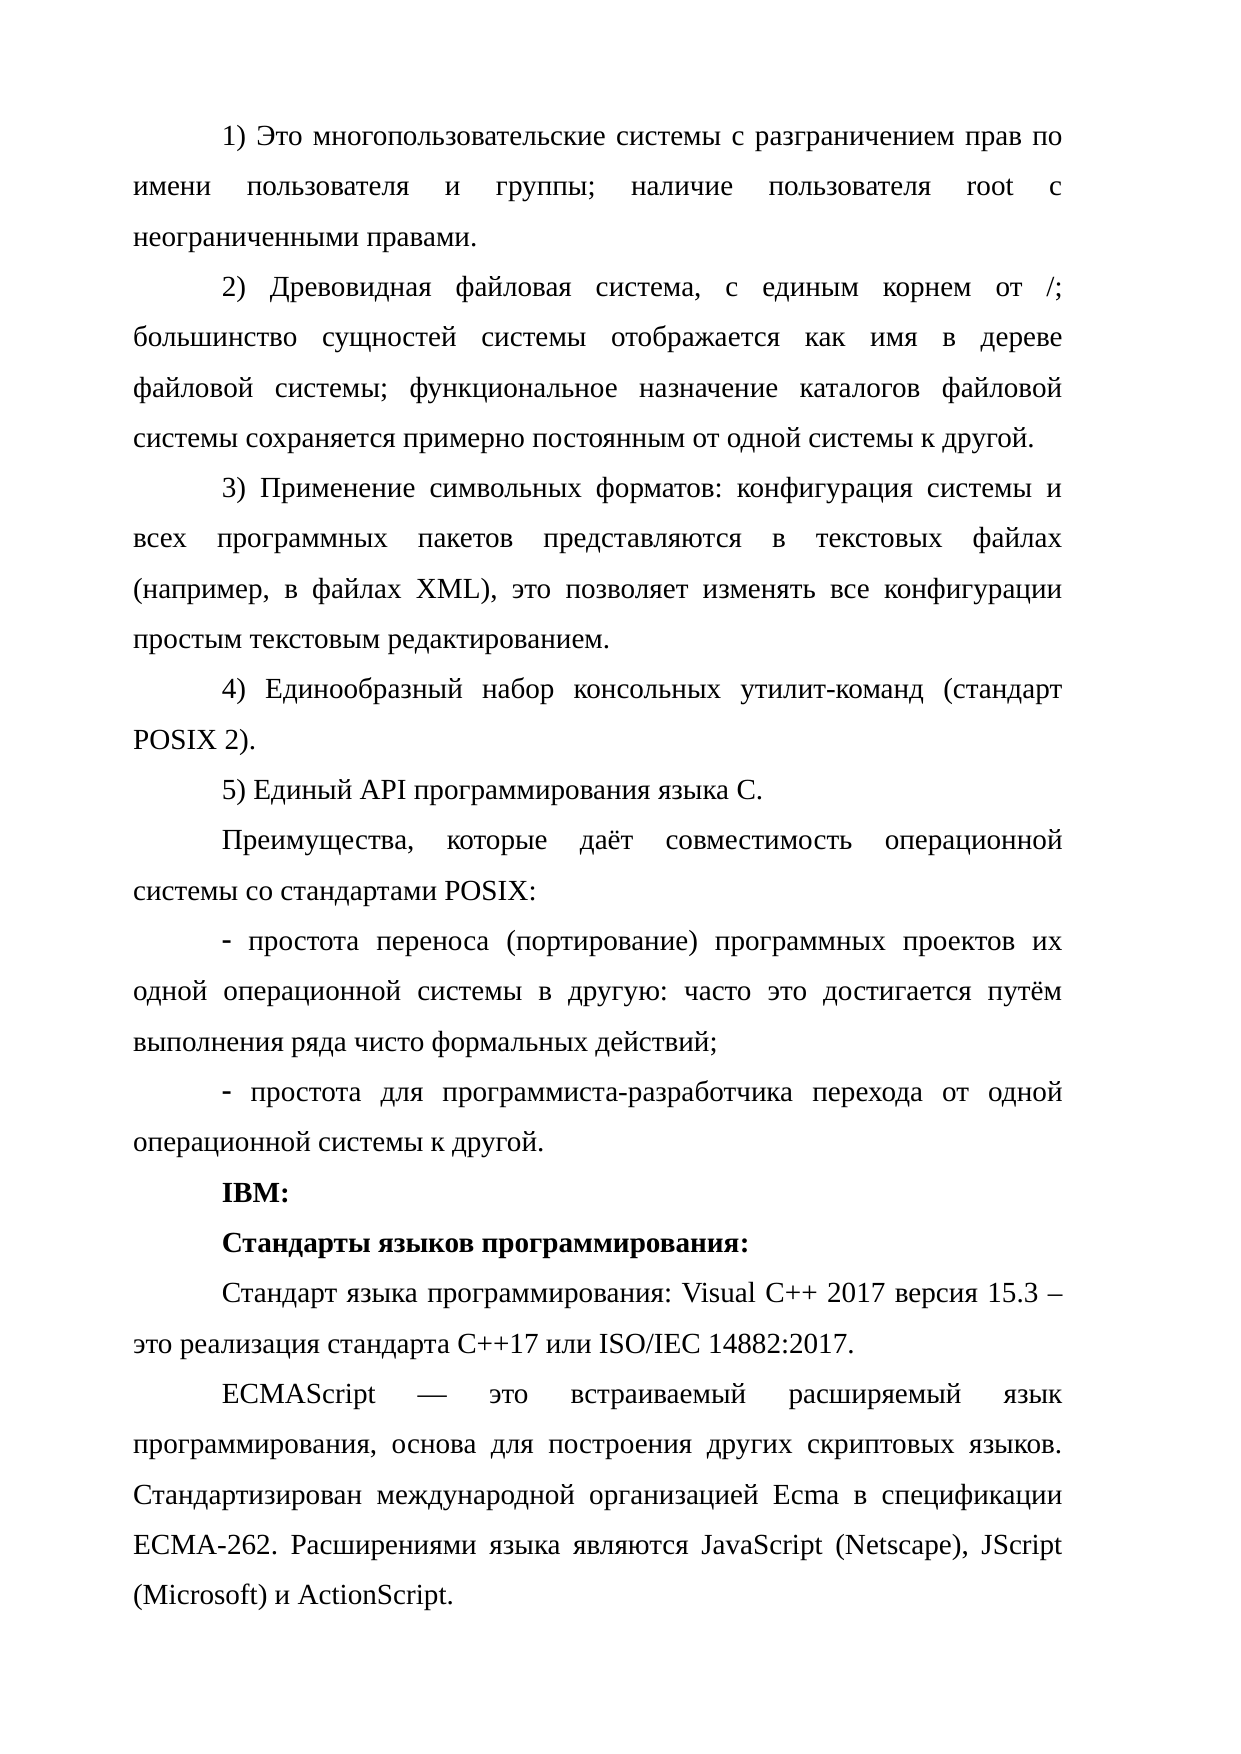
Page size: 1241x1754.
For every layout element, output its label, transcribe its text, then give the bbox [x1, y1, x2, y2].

text Преимущества, которые даёт совместимость операционной системы со стандартами POSIX: [133, 822, 1063, 906]
text Стандарты языков программирования: [133, 1225, 1063, 1259]
text ECMAScript — это встраиваемый расширяемый язык программирования, основа для построения других скриптовых языков. Стандартизирован международной организацией Ecma в спецификации ECMA-262. Расширениями языка являются JavaScript (Netscape), JScript (Microsoft) и ActionScript. [133, 1376, 1063, 1611]
text 3) Применение символьных форматов: конфигурация системы и всех программных пакетов представляются в текстовых файлах (например, в файлах XML), это позволяет изменять все конфигурации простым текстовым редактированием. [133, 470, 1063, 655]
text простота переноса (портирование) программных проектов их одной операционной системы в другую: часто это достигается путём выполнения ряда чисто формальных действий; [133, 923, 1063, 1057]
text 5) Единый API программирования языка C. [133, 772, 1063, 806]
text IBM: [133, 1175, 1063, 1208]
text 4) Единообразный набор консольных утилит-команд (стандарт POSIX 2). [133, 672, 1063, 755]
text Стандарт языка программирования: Visual C++ 2017 версия 15.3 – это реализация стандарта С++17 или ISO/IEC 14882:2017. [133, 1276, 1063, 1359]
text простота для программиста-разработчика перехода от одной операционной системы к другой. [133, 1074, 1063, 1158]
text 2) Древовидная файловая система, с единым корнем от /; большинство сущностей системы отображается как имя в дереве файловой системы; функциональное назначение каталогов файловой системы сохраняется примерно постоянным от одной системы к другой. [133, 269, 1063, 453]
text 1) Это многопользовательские системы с разграничением прав по имени пользователя и группы; наличие пользователя root с неограниченными правами. [133, 118, 1063, 252]
